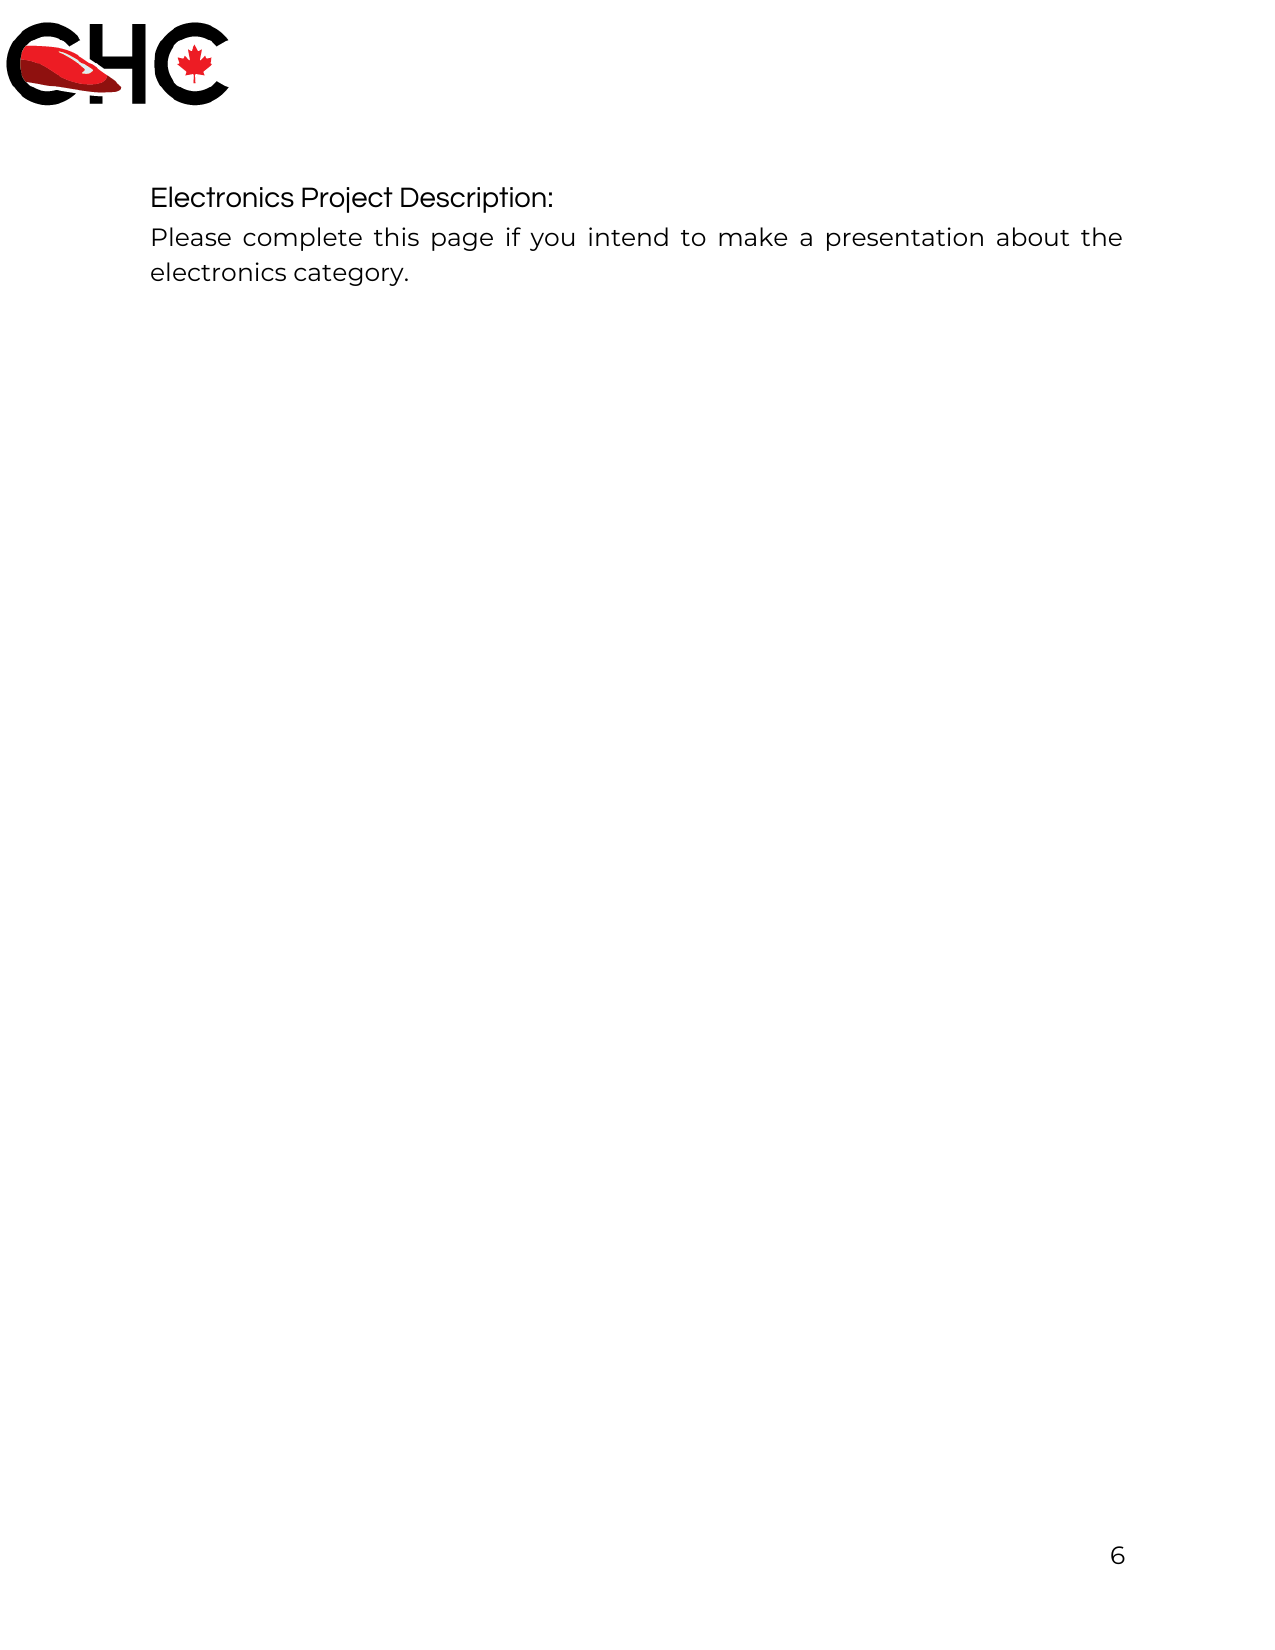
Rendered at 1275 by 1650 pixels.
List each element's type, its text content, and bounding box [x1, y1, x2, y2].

subtitle Electronics Project Description: [150, 183, 1125, 213]
picture [3, 18, 231, 109]
text Please complete this page if you intend to make a presentation about the electronics category. [150, 222, 1125, 287]
